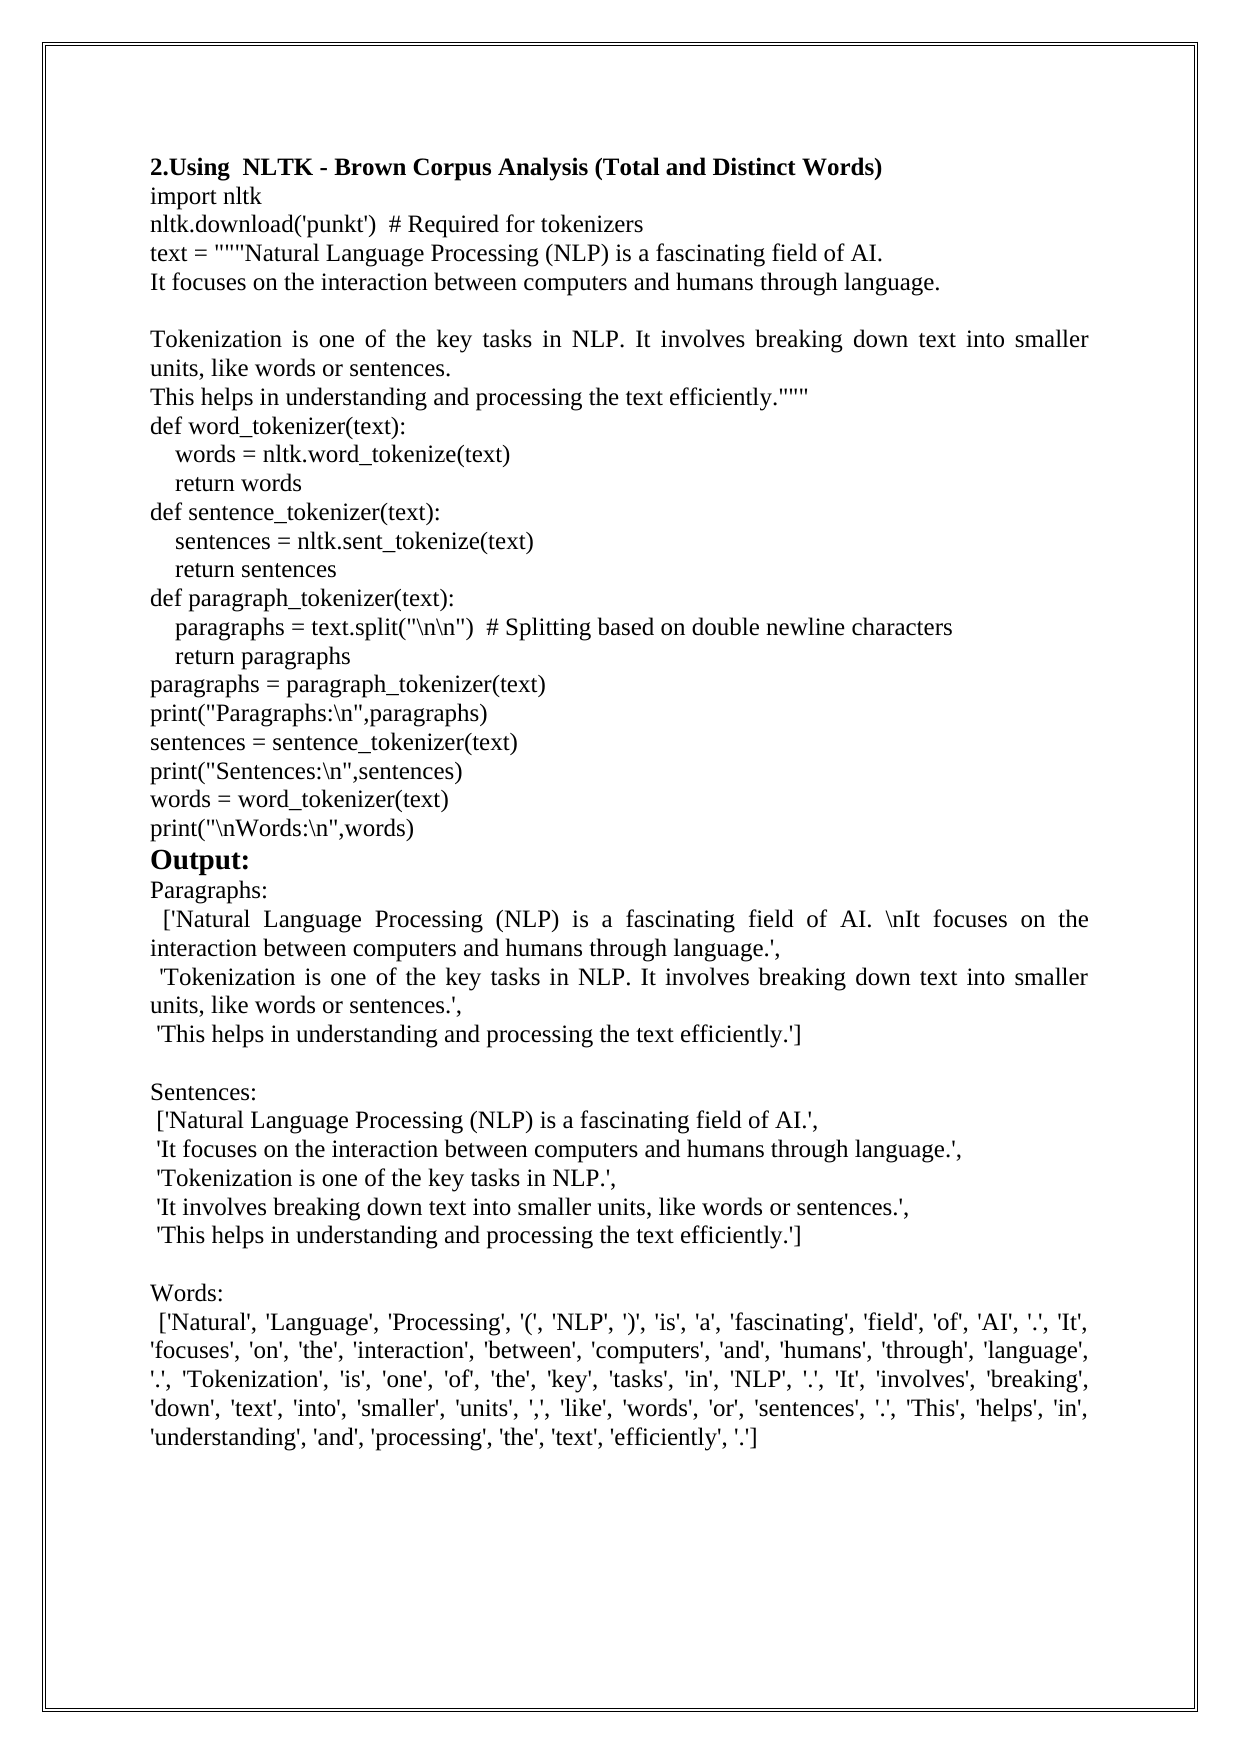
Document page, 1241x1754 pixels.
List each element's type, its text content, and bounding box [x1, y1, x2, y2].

text 2.Using NLTK - Brown Corpus Analysis (Total and Distinct Words) [142, 150, 1098, 181]
text This helps in understanding and processing the text efficiently.""" [150, 382, 1090, 411]
text Tokenization is one of the key tasks in NLP. It involves breaking down text into smaller units, like words or sentences. [150, 324, 1090, 382]
text Paragraphs: [150, 876, 1090, 904]
text return sentences [150, 554, 1090, 583]
text ['Natural Language Processing (NLP) is a fascinating field of AI.', [150, 1106, 1090, 1134]
text def paragraph_tokenizer(text): [150, 583, 1090, 612]
text 'It focuses on the interaction between computers and humans through language.', [150, 1134, 1090, 1163]
text Sentences: [150, 1077, 1090, 1106]
text ['Natural', 'Language', 'Processing', '(', 'NLP', ')', 'is', 'a', 'fascinating', 'field', 'of', 'AI', '.', 'It', 'focuses', 'on', 'the', 'interaction', 'between', 'computers', 'and', 'humans', 'through', 'language', '.', 'Tokenization', 'is', 'one', 'of', 'the', 'key', 'tasks', 'in', 'NLP', '.', 'It', 'involves', 'breaking', 'down', 'text', 'into', 'smaller', 'units', ',', 'like', 'words', 'or', 'sentences', '.', 'This', 'helps', 'in', 'understanding', 'and', 'processing', 'the', 'text', 'efficiently', '.'] [150, 1307, 1090, 1451]
text print("Paragraphs:\n",paragraphs) [150, 698, 1090, 727]
text return paragraphs [150, 641, 1090, 669]
text words = word_tokenizer(text) [150, 784, 1090, 813]
text nltk.download('punkt') # Required for tokenizers [150, 209, 1090, 238]
text It focuses on the interaction between computers and humans through language. [150, 267, 1090, 296]
text print("\nWords:\n",words) [150, 813, 1090, 842]
text 'This helps in understanding and processing the text efficiently.'] [150, 1221, 1090, 1249]
text def sentence_tokenizer(text): [150, 497, 1090, 526]
text 'This helps in understanding and processing the text efficiently.'] [150, 1019, 1090, 1048]
text print("Sentences:\n",sentences) [150, 756, 1090, 784]
text Output: [150, 842, 1090, 876]
text ['Natural Language Processing (NLP) is a fascinating field of AI. \nIt focuses on the interaction between computers and humans through language.', [150, 904, 1090, 962]
text 'It involves breaking down text into smaller units, like words or sentences.', [150, 1192, 1090, 1221]
text def word_tokenizer(text): [150, 411, 1090, 439]
text sentences = nltk.sent_tokenize(text) [150, 526, 1090, 554]
text Words: [150, 1278, 1090, 1307]
text paragraphs = paragraph_tokenizer(text) [150, 669, 1090, 698]
text import nltk [150, 181, 1090, 209]
text text = """Natural Language Processing (NLP) is a fascinating field of AI. [150, 238, 1090, 267]
text 'Tokenization is one of the key tasks in NLP.', [150, 1163, 1090, 1192]
text 'Tokenization is one of the key tasks in NLP. It involves breaking down text into smaller units, like words or sentences.', [150, 962, 1090, 1019]
text return words [150, 468, 1090, 497]
text sentences = sentence_tokenizer(text) [150, 727, 1090, 756]
text paragraphs = text.split("\n\n") # Splitting based on double newline characters [150, 612, 1090, 641]
text words = nltk.word_tokenize(text) [150, 439, 1090, 468]
